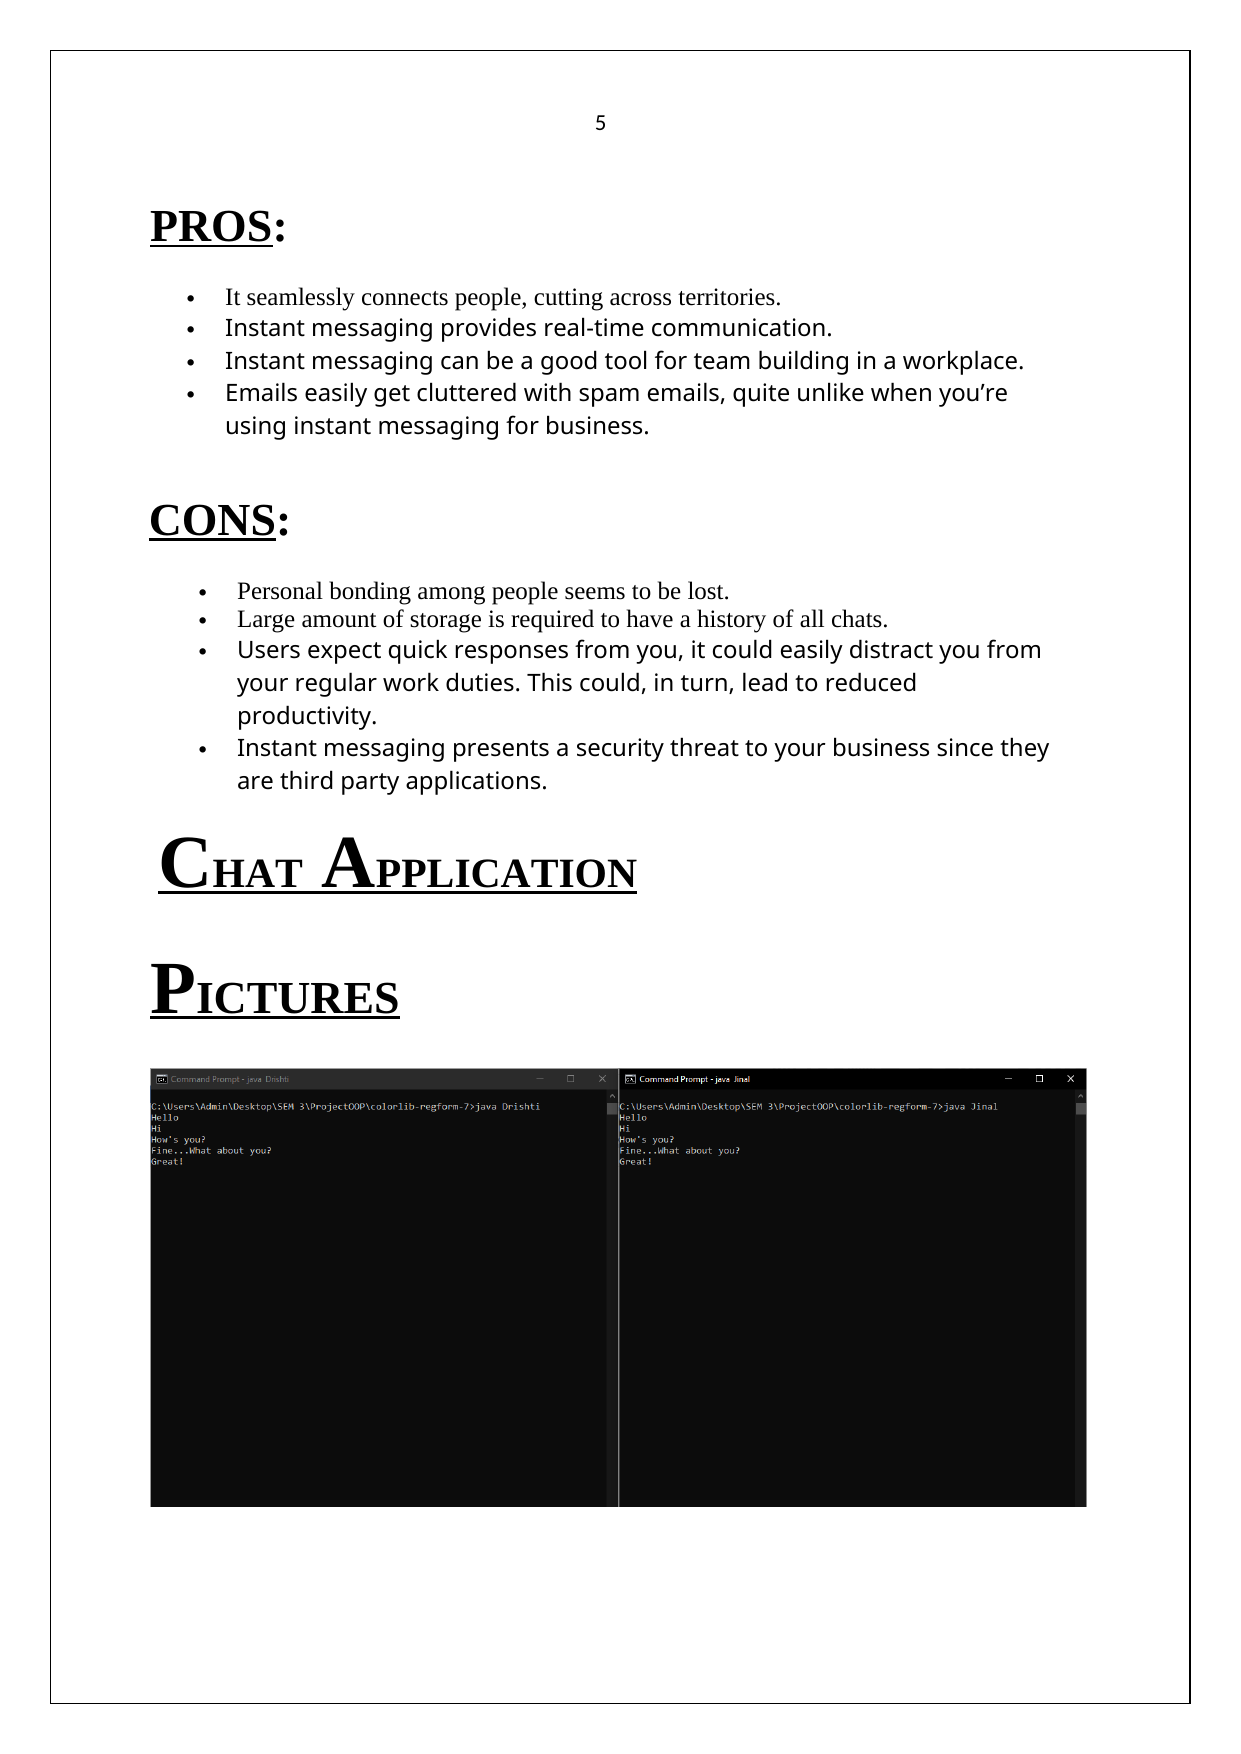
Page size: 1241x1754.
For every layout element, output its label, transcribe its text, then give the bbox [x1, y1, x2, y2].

text CONS: [148, 492, 1051, 545]
list Instant messaging can be a good tool for team building in a workplace. [187, 343, 1051, 376]
list Large amount of storage is required to have a history of all chats. [199, 604, 1051, 633]
list Instant messaging provides real-time communication. [187, 311, 1051, 343]
text CHAT APPLICATION [158, 818, 1051, 904]
list Emails easily get cluttered with spam emails, quite unlike when you’re using instant messaging for business. [187, 376, 1051, 441]
list Users expect quick responses from you, it could easily distract you from your regular work duties. This could, in turn, lead to reduced productivity. [199, 633, 1051, 731]
list It seamlessly connects people, cutting across territories. [187, 282, 1051, 311]
text PROS: [150, 199, 1051, 252]
text PICTURES [150, 943, 1052, 1029]
picture [150, 1068, 1087, 1507]
list Instant messaging presents a security threat to your business since they are third party applications. [199, 731, 1051, 796]
list Personal bonding among people seems to be lost. [199, 576, 1051, 604]
